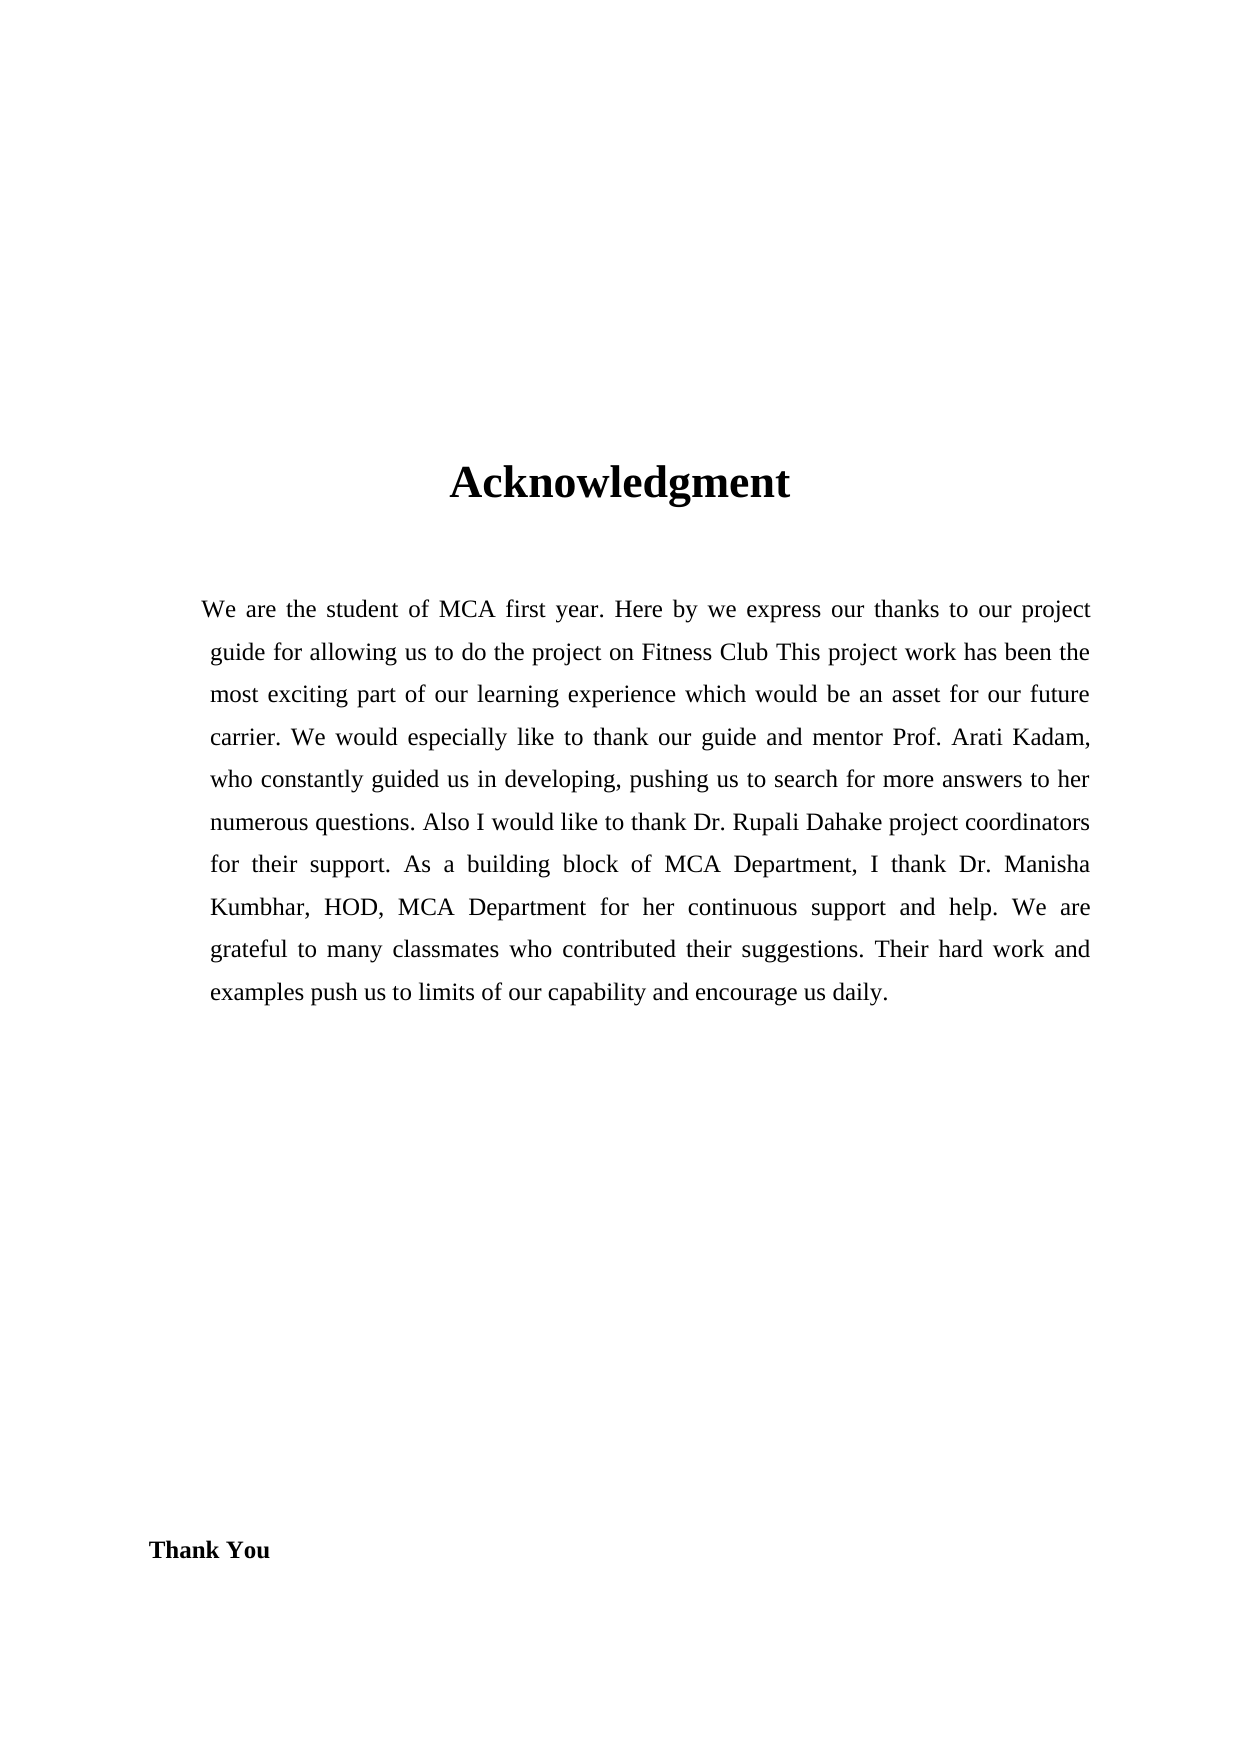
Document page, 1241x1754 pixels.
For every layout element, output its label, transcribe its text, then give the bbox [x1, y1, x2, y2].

text Acknowledgment [150, 455, 1089, 507]
text Thank You [148, 1535, 1090, 1564]
text We are the student of MCA first year. Here by we express our thanks to our project guide for allowing us to do the project on Fitness Club This project work has been the most exciting part of our learning experience which would be an asset for our future carrier. We would especially like to thank our guide and mentor Prof. Arati Kadam, who constantly guided us in developing, pushing us to search for more answers to her numerous questions. Also I would like to thank Dr. Rupali Dahake project coordinators for their support. As a building block of MCA Department, I thank Dr. Manisha Kumbhar, HOD, MCA Department for her continuous support and help. We are grateful to many classmates who contributed their suggestions. Their hard work and examples push us to limits of our capability and encourage us daily. [201, 594, 1092, 1006]
